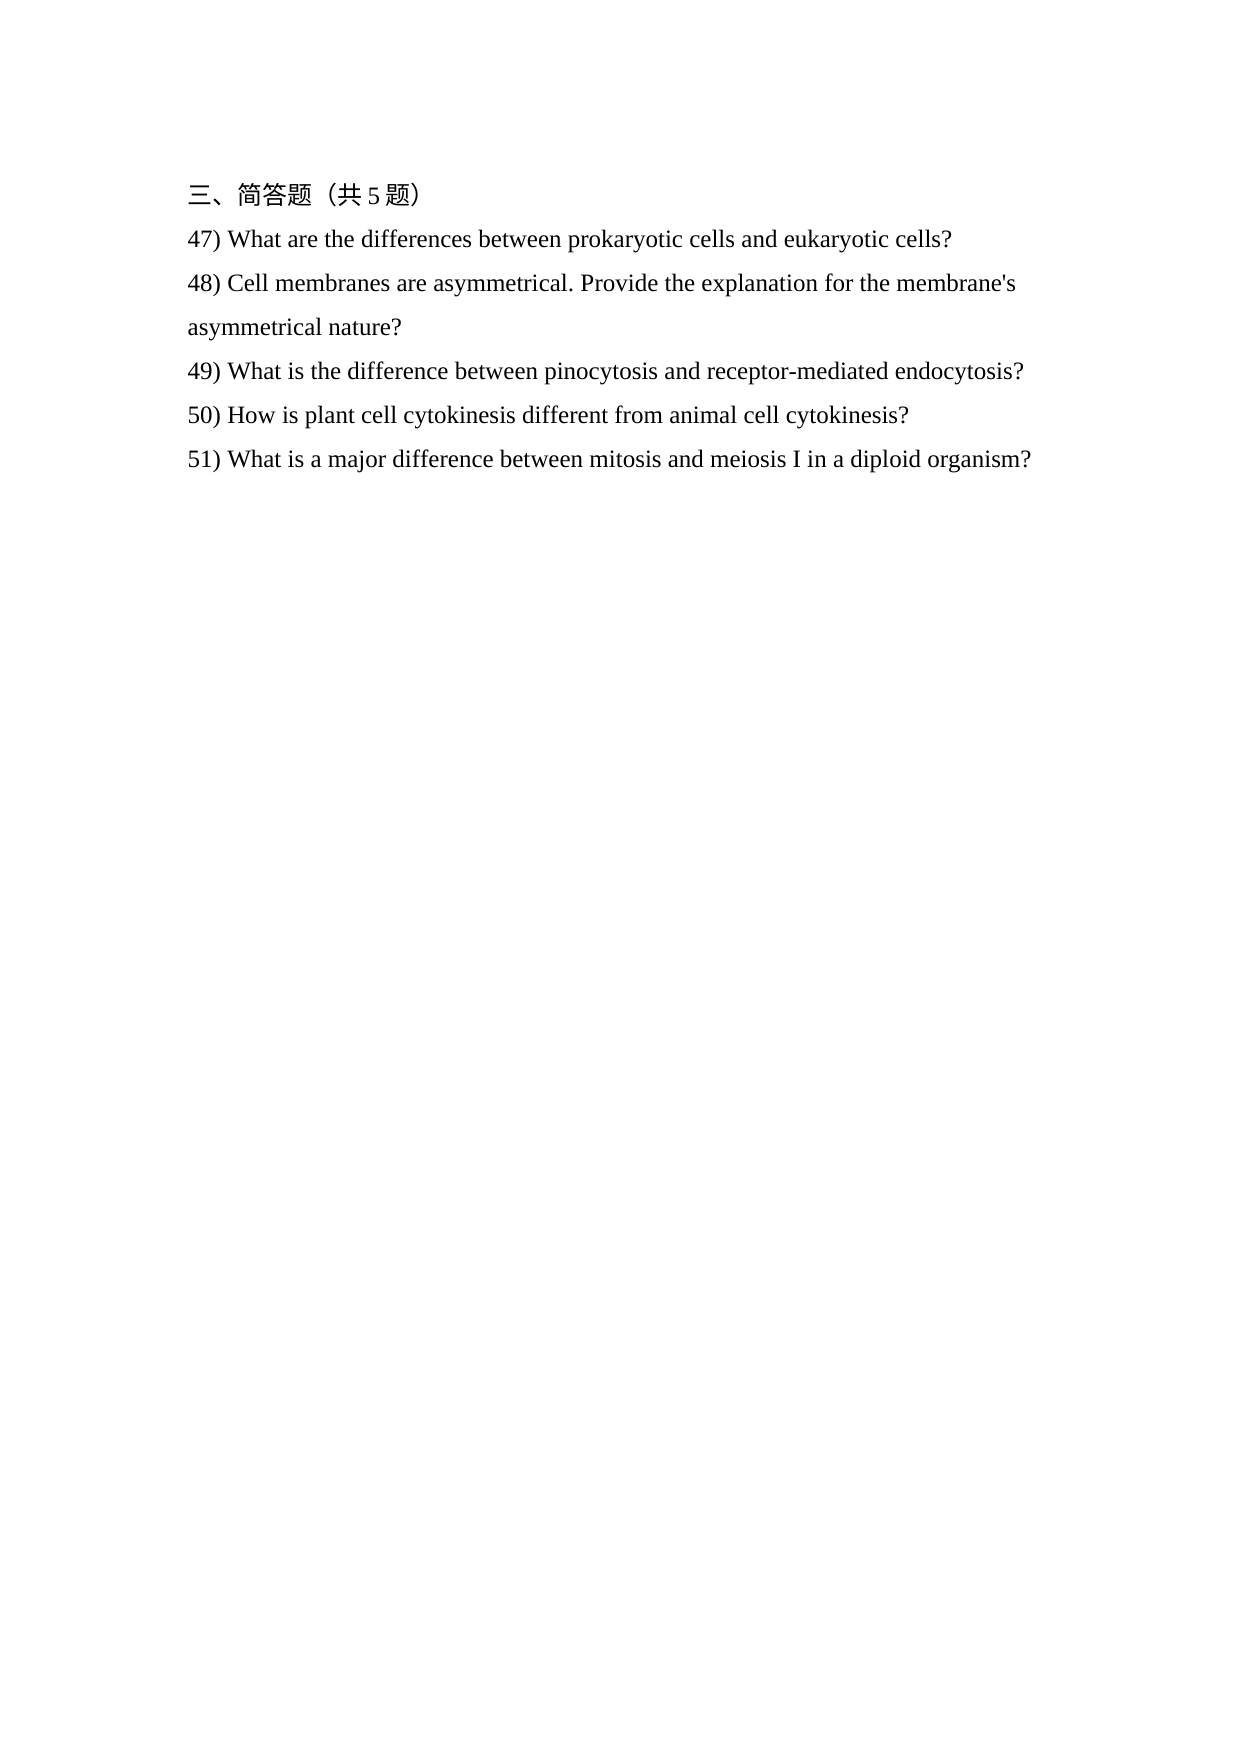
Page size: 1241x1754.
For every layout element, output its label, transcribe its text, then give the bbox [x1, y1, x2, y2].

text 51) What is a major difference between mitosis and meiosis I in a diploid organism? [187, 436, 1053, 480]
text 47) What are the differences between prokaryotic cells and eukaryotic cells? [187, 216, 1053, 260]
text 三、简答题（共5题） [187, 172, 1053, 216]
text 50) How is plant cell cytokinesis different from animal cell cytokinesis? [187, 392, 1053, 436]
text 48) Cell membranes are asymmetrical. Provide the explanation for the membrane's asymmetrical nature? [187, 260, 1053, 348]
text 49) What is the difference between pinocytosis and receptor-mediated endocytosis? [187, 348, 1053, 392]
